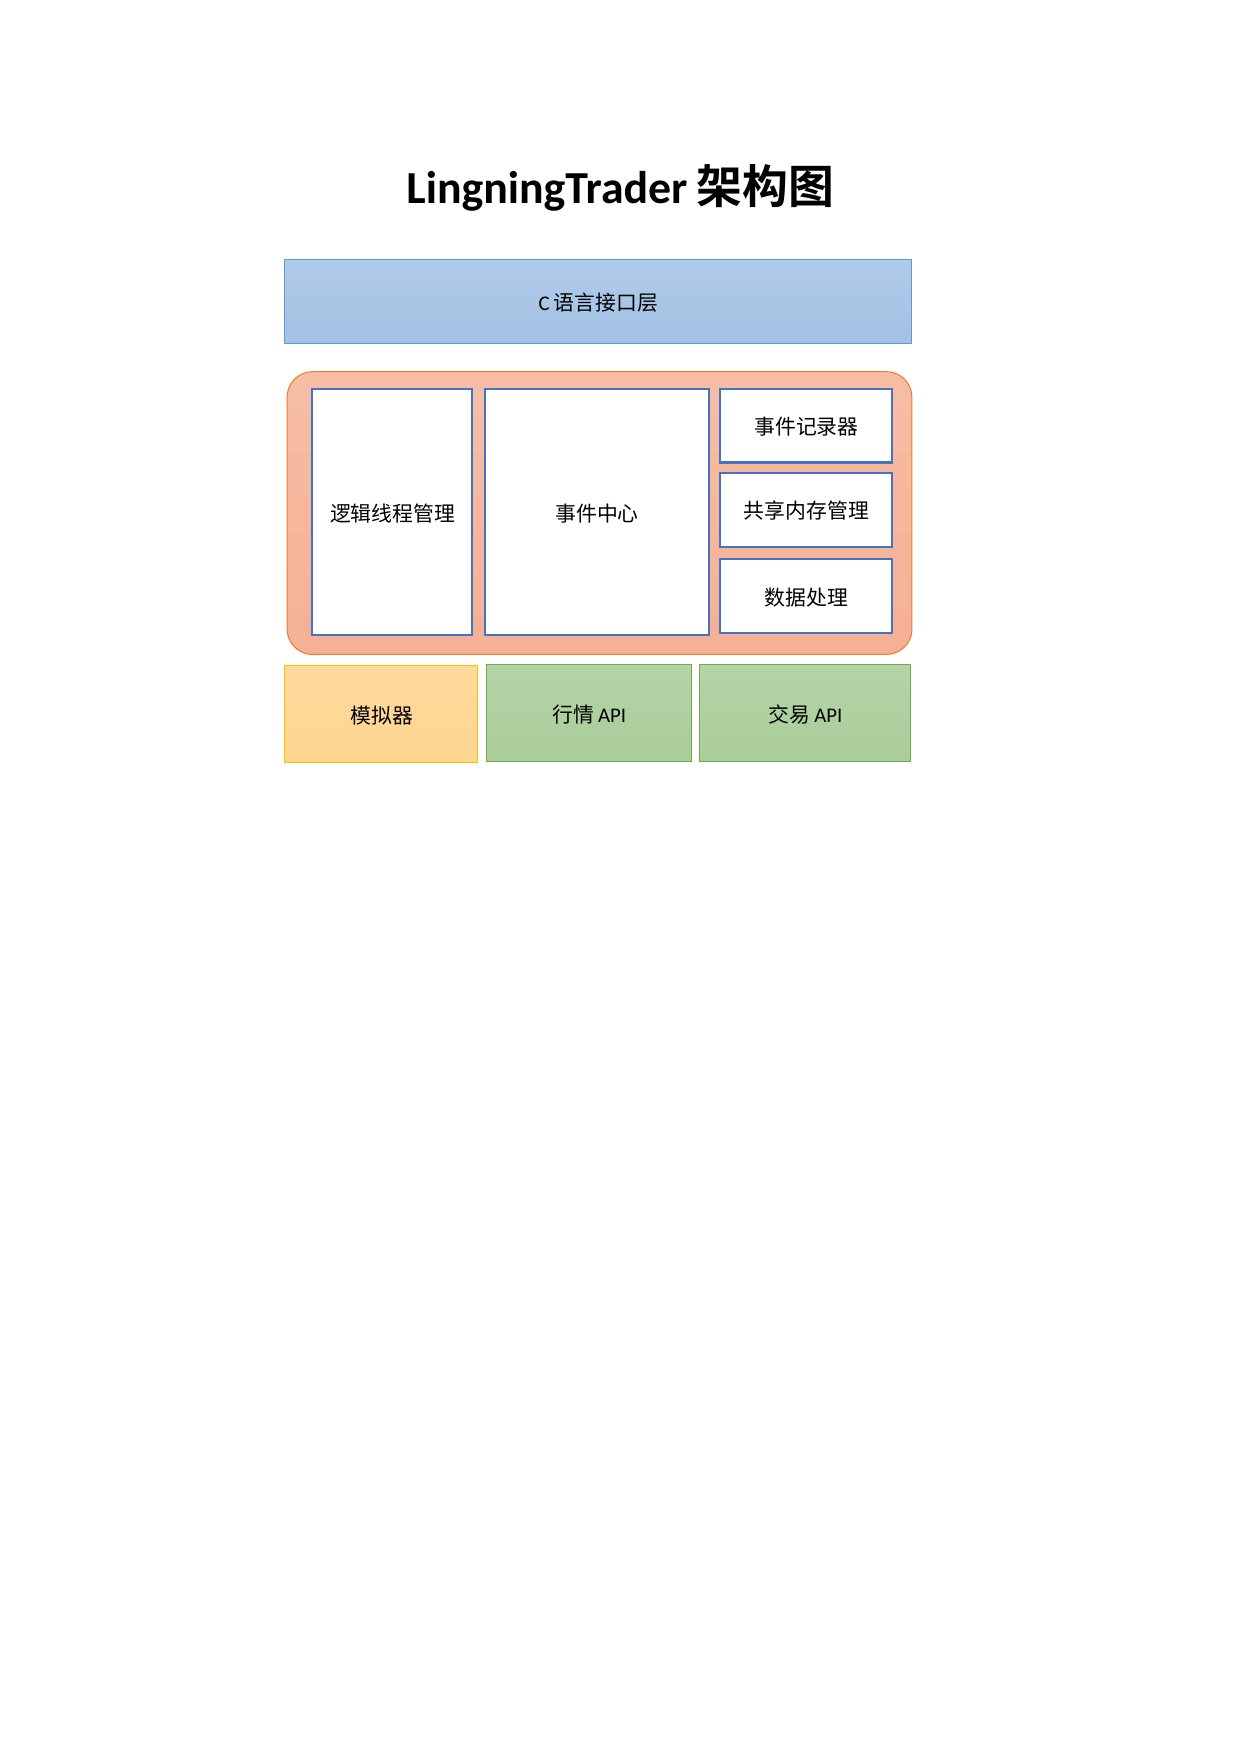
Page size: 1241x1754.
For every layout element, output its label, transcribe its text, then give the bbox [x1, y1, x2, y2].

subtitle LingningTrader架构图 [187, 150, 1053, 216]
